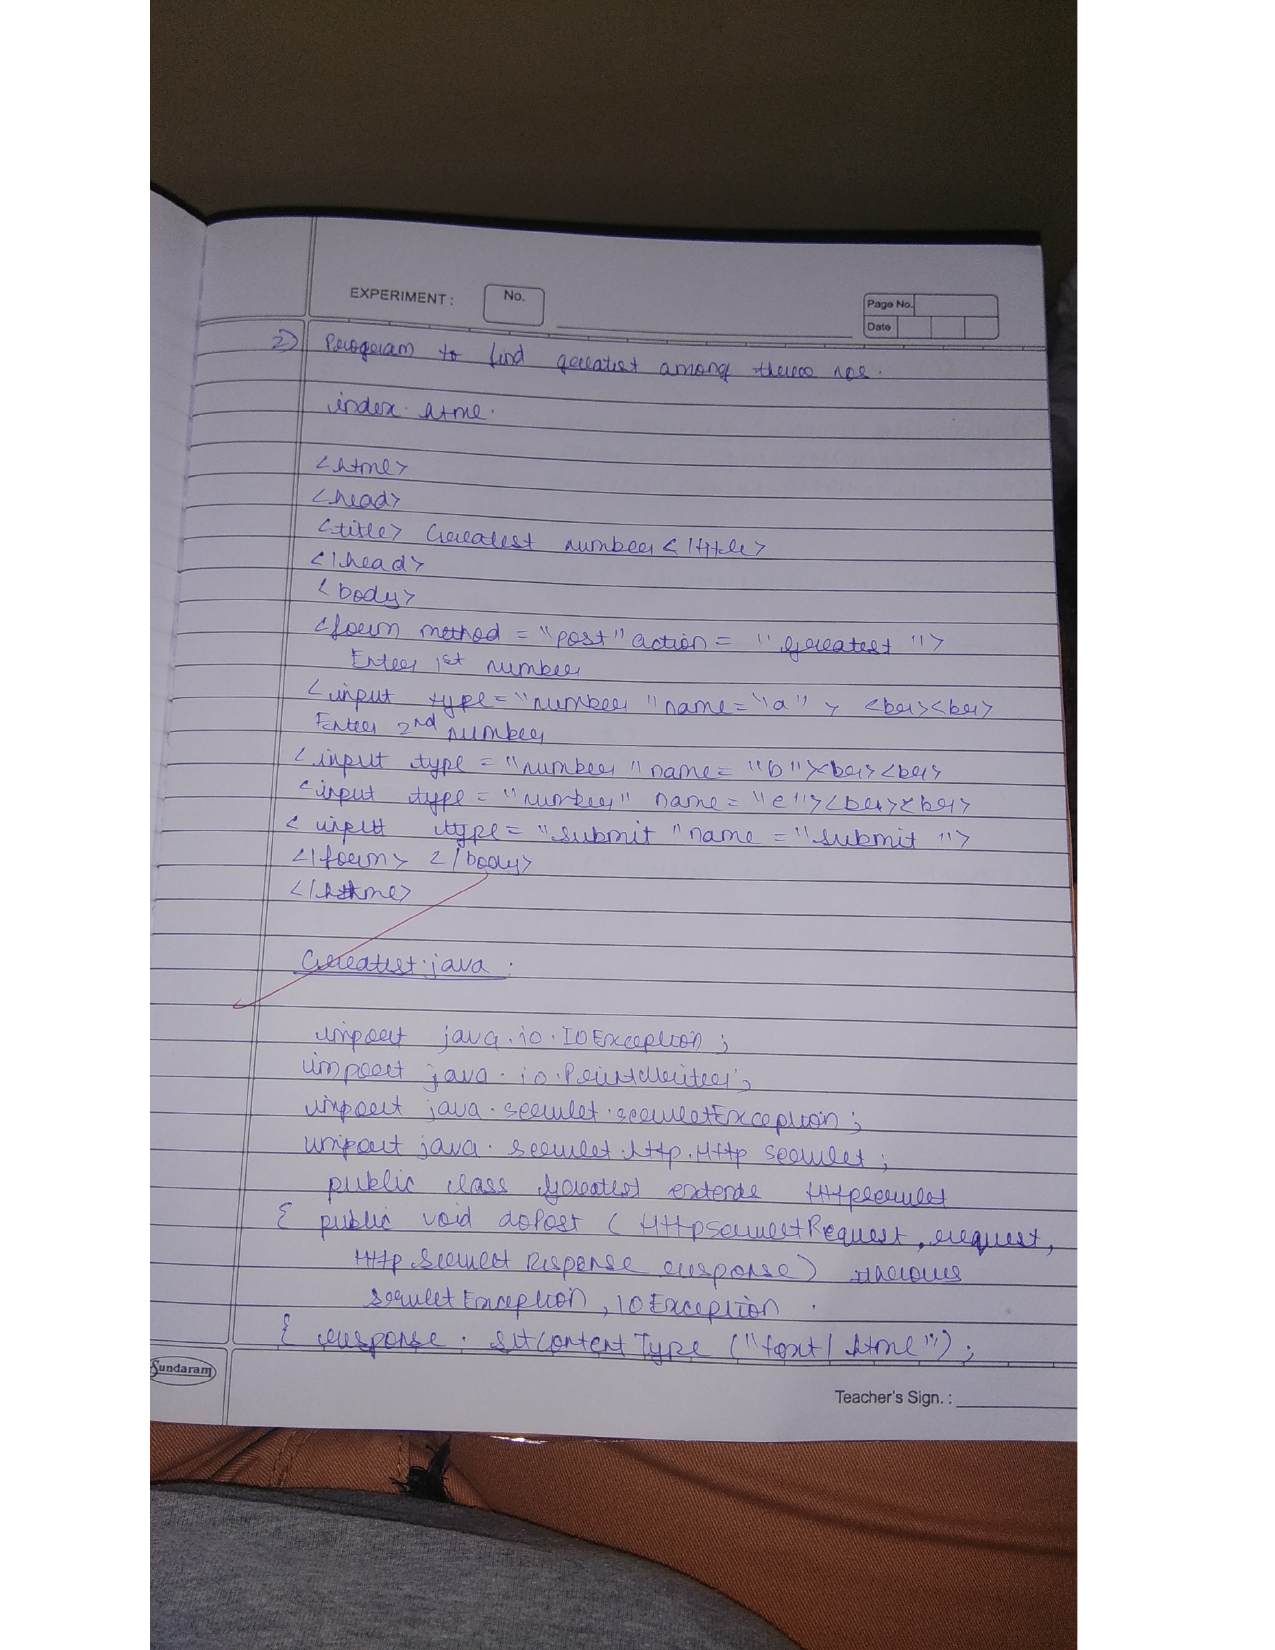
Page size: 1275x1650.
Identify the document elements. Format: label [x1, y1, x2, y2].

picture [150, 0, 1078, 1650]
